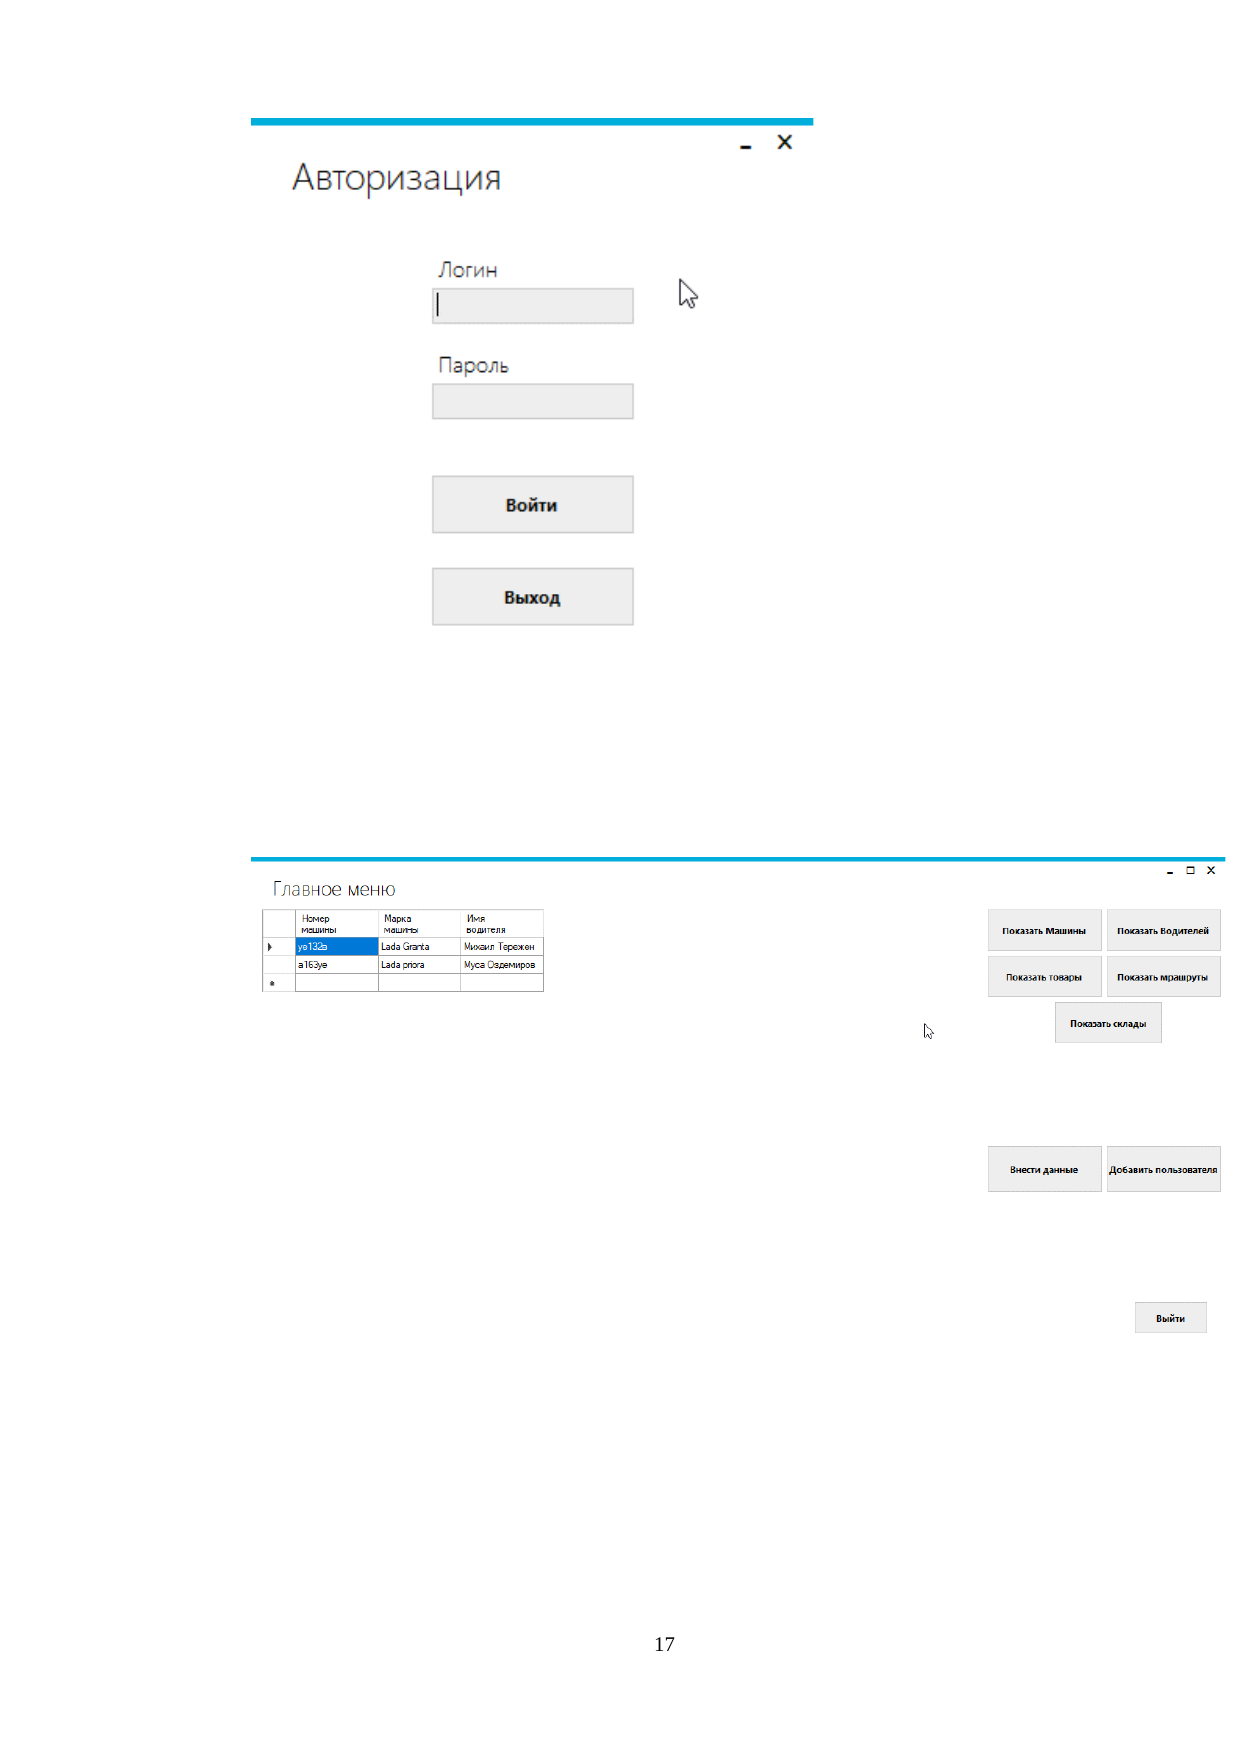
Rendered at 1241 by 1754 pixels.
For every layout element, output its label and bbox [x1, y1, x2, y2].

picture [251, 126, 814, 843]
picture [251, 862, 1226, 1352]
